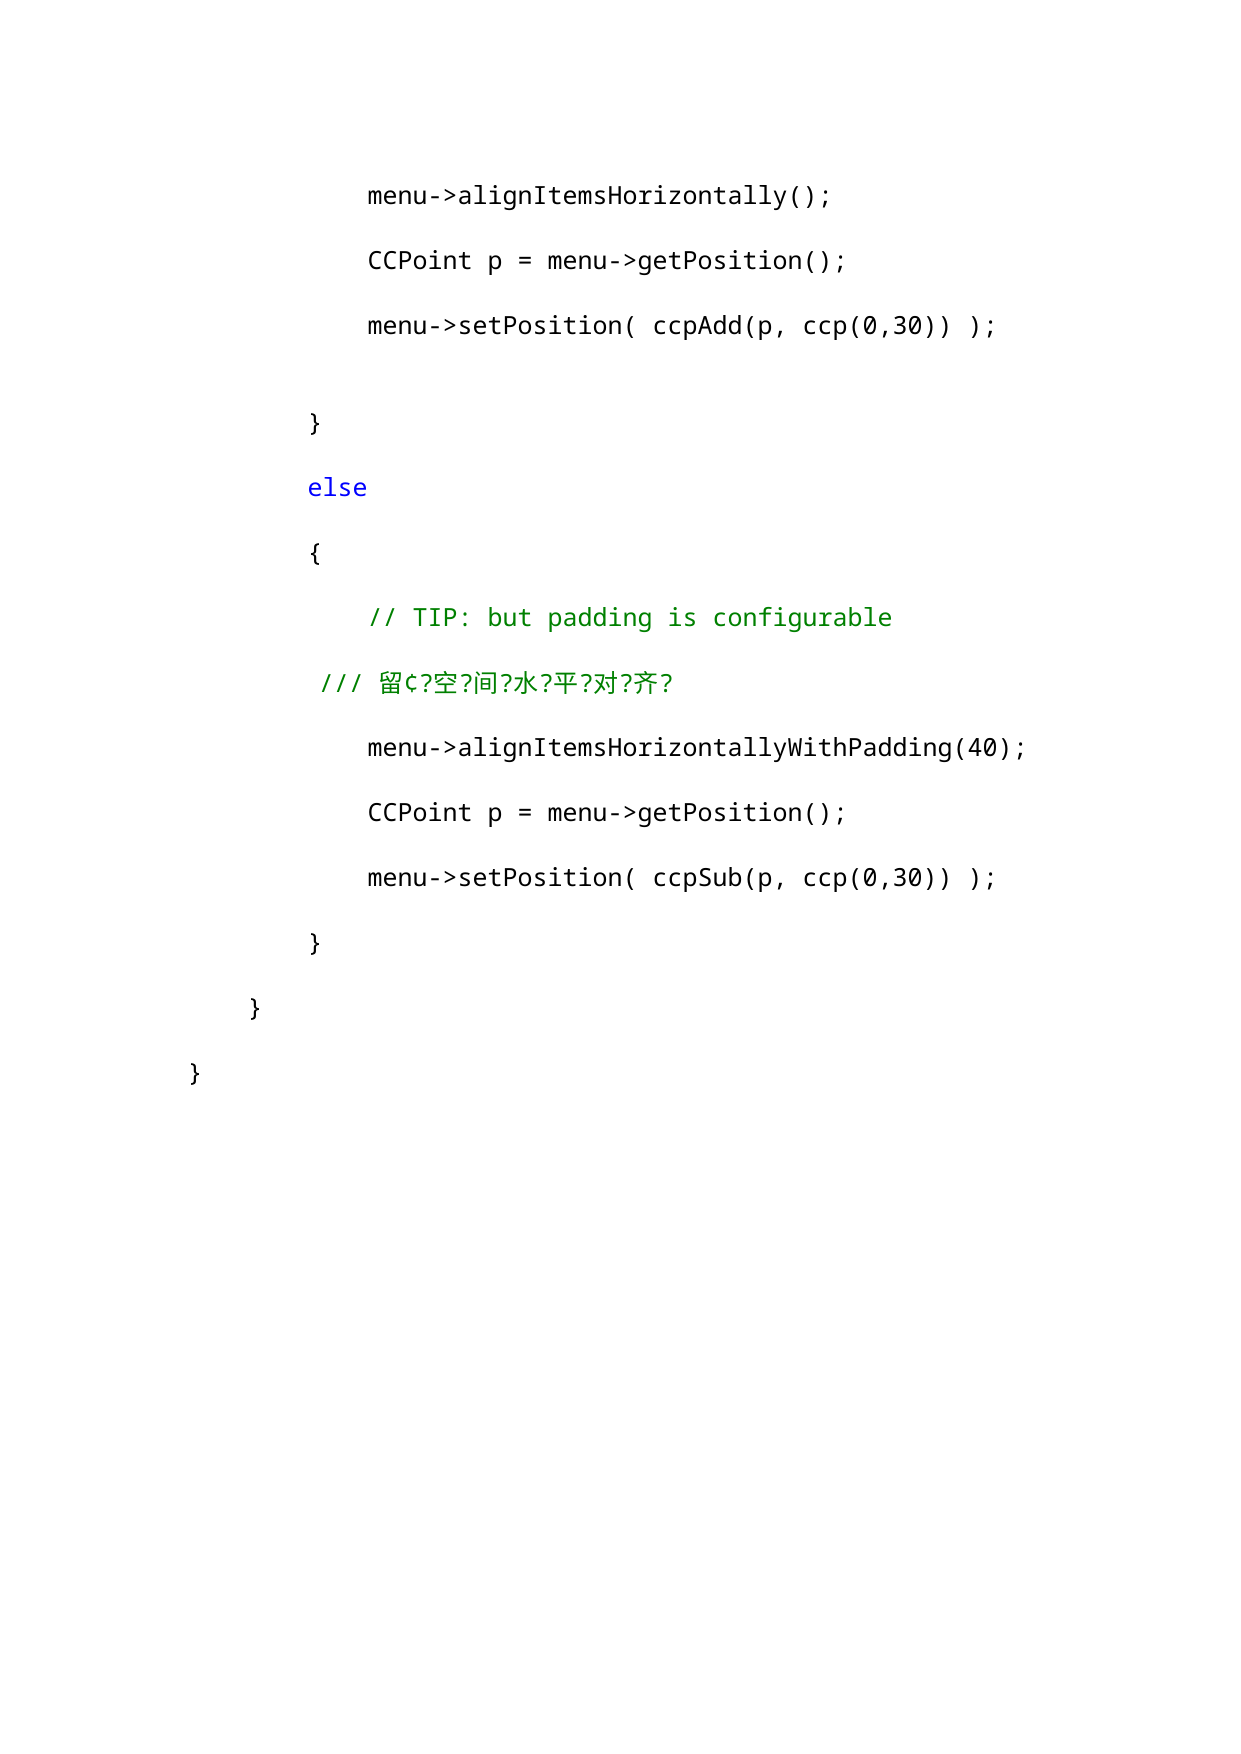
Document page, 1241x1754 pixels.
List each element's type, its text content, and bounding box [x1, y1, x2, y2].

text } [187, 1039, 1053, 1104]
text menu->setPosition( ccpSub(p, ccp(0,30)) ); [187, 844, 1053, 909]
text { [187, 519, 1053, 584]
text // TIP: but padding is configurable [187, 584, 1053, 649]
text } [187, 909, 1053, 974]
text else [187, 454, 1053, 519]
text CCPoint p = menu->getPosition(); [187, 779, 1053, 844]
text menu->alignItemsHorizontally(); [187, 162, 1053, 227]
text } [187, 389, 1053, 454]
text /// 留¢?空?间?水?平?对?齐? [187, 649, 1053, 714]
text CCPoint p = menu->getPosition(); [187, 227, 1053, 292]
text menu->alignItemsHorizontallyWithPadding(40); [187, 714, 1053, 779]
text } [187, 974, 1053, 1039]
text menu->setPosition( ccpAdd(p, ccp(0,30)) ); [187, 292, 1053, 357]
